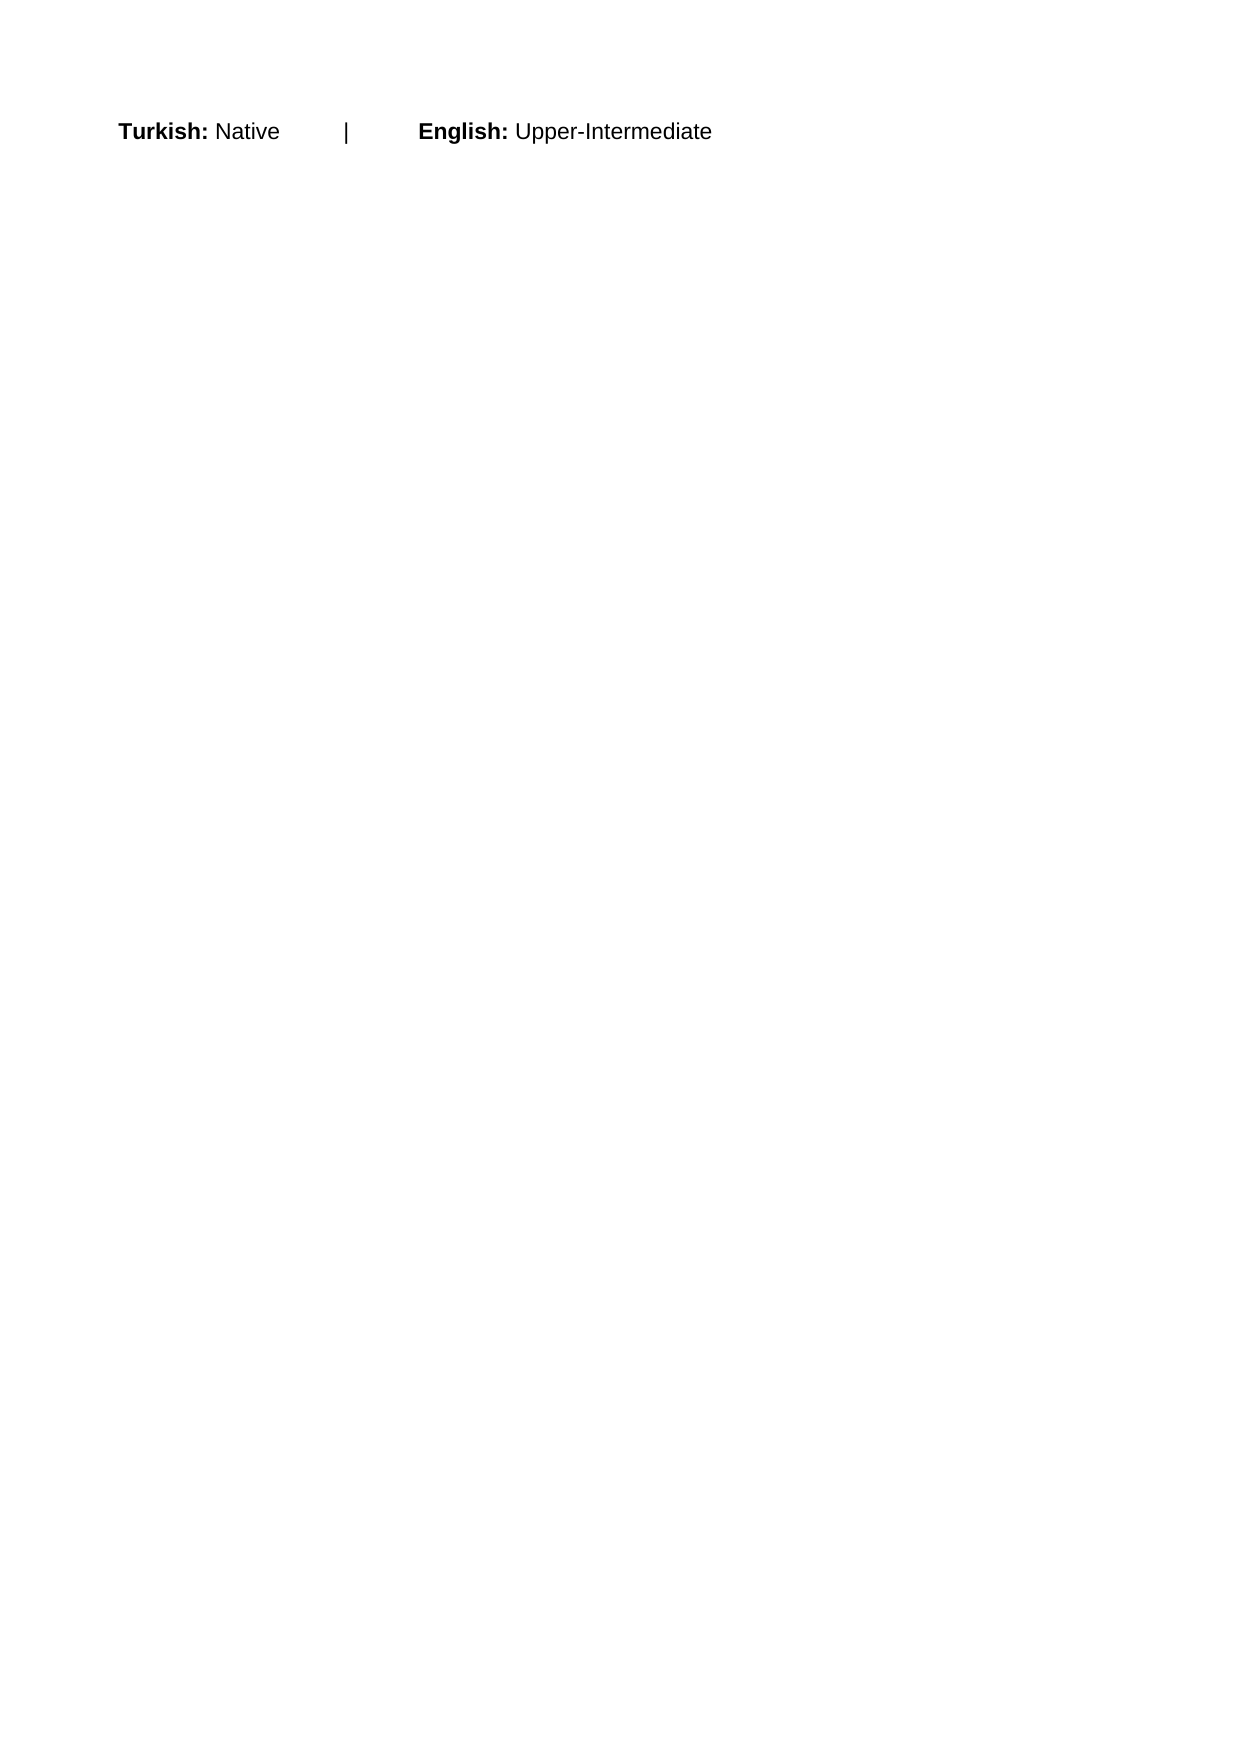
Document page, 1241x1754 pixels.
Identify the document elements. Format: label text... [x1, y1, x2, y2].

text Turkish: Native | English: Upper-Intermediate [118, 118, 1122, 144]
